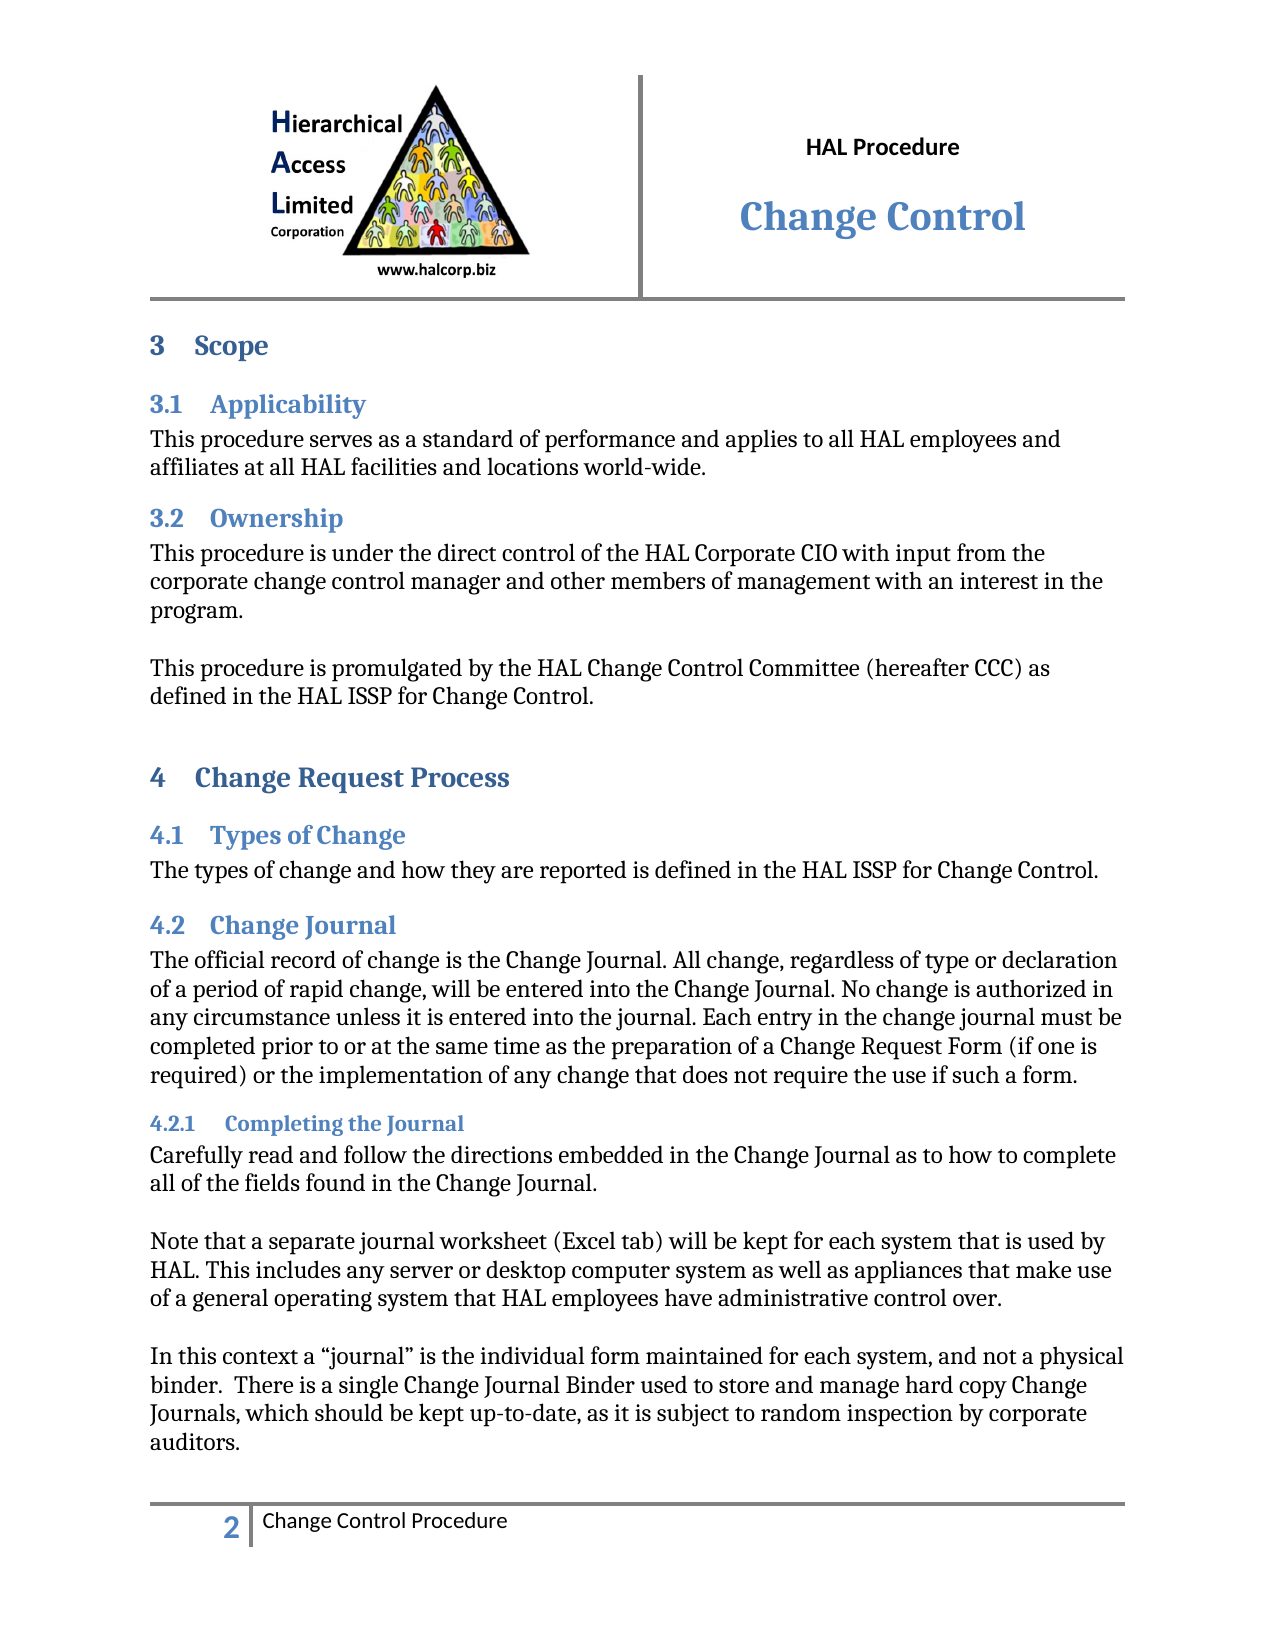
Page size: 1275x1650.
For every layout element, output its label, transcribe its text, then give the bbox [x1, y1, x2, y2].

text Note that a separate journal worksheet (Excel tab) will be kept for each system that is used by HAL. This includes any server or desktop computer system as well as appliances that make use of a general operating system that HAL employees have administrative control over. [150, 1227, 1125, 1313]
text The official record of change is the Change Journal. All change, regardless of type or declaration of a period of rapid change, will be entered into the Change Journal. No change is authorized in any circumstance unless it is entered into the journal. Each entry in the change journal must be completed prior to or at the same time as the preparation of a Change Request Form (if one is required) or the implementation of any change that does not require the use if such a form. [150, 946, 1125, 1089]
picture [250, 82, 541, 290]
subtitle Ownership [150, 503, 1125, 534]
text This procedure is promulgated by the HAL Change Control Committee (hereafter CCC) as defined in the HAL ISSP for Change Control. [150, 653, 1125, 711]
subtitle Completing the Journal [150, 1110, 1125, 1137]
subtitle Change Request Process [150, 761, 1125, 794]
subtitle Types of Change [150, 820, 1125, 852]
subtitle Applicability [150, 389, 1125, 420]
text In this context a “journal” is the individual form maintained for each system, and not a physical binder. There is a single Change Journal Binder used to store and manage hard copy Change Journals, which should be kept up-to-date, as it is subject to random inspection by corporate auditors. [150, 1342, 1125, 1457]
text This procedure is under the direct control of the HAL Corporate CIO with input from the corporate change control manager and other members of management with an interest in the program. [150, 538, 1125, 625]
text Carefully read and follow the directions embedded in the Change Journal as to how to complete all of the fields found in the Change Journal. [150, 1141, 1125, 1198]
subtitle Change Journal [150, 910, 1125, 941]
text This procedure serves as a standard of performance and applies to all HAL employees and affiliates at all HAL facilities and locations world-wide. [150, 424, 1125, 482]
text The types of change and how they are reported is defined in the HAL ISSP for Change Control. [150, 856, 1125, 885]
subtitle Scope [150, 329, 1125, 363]
